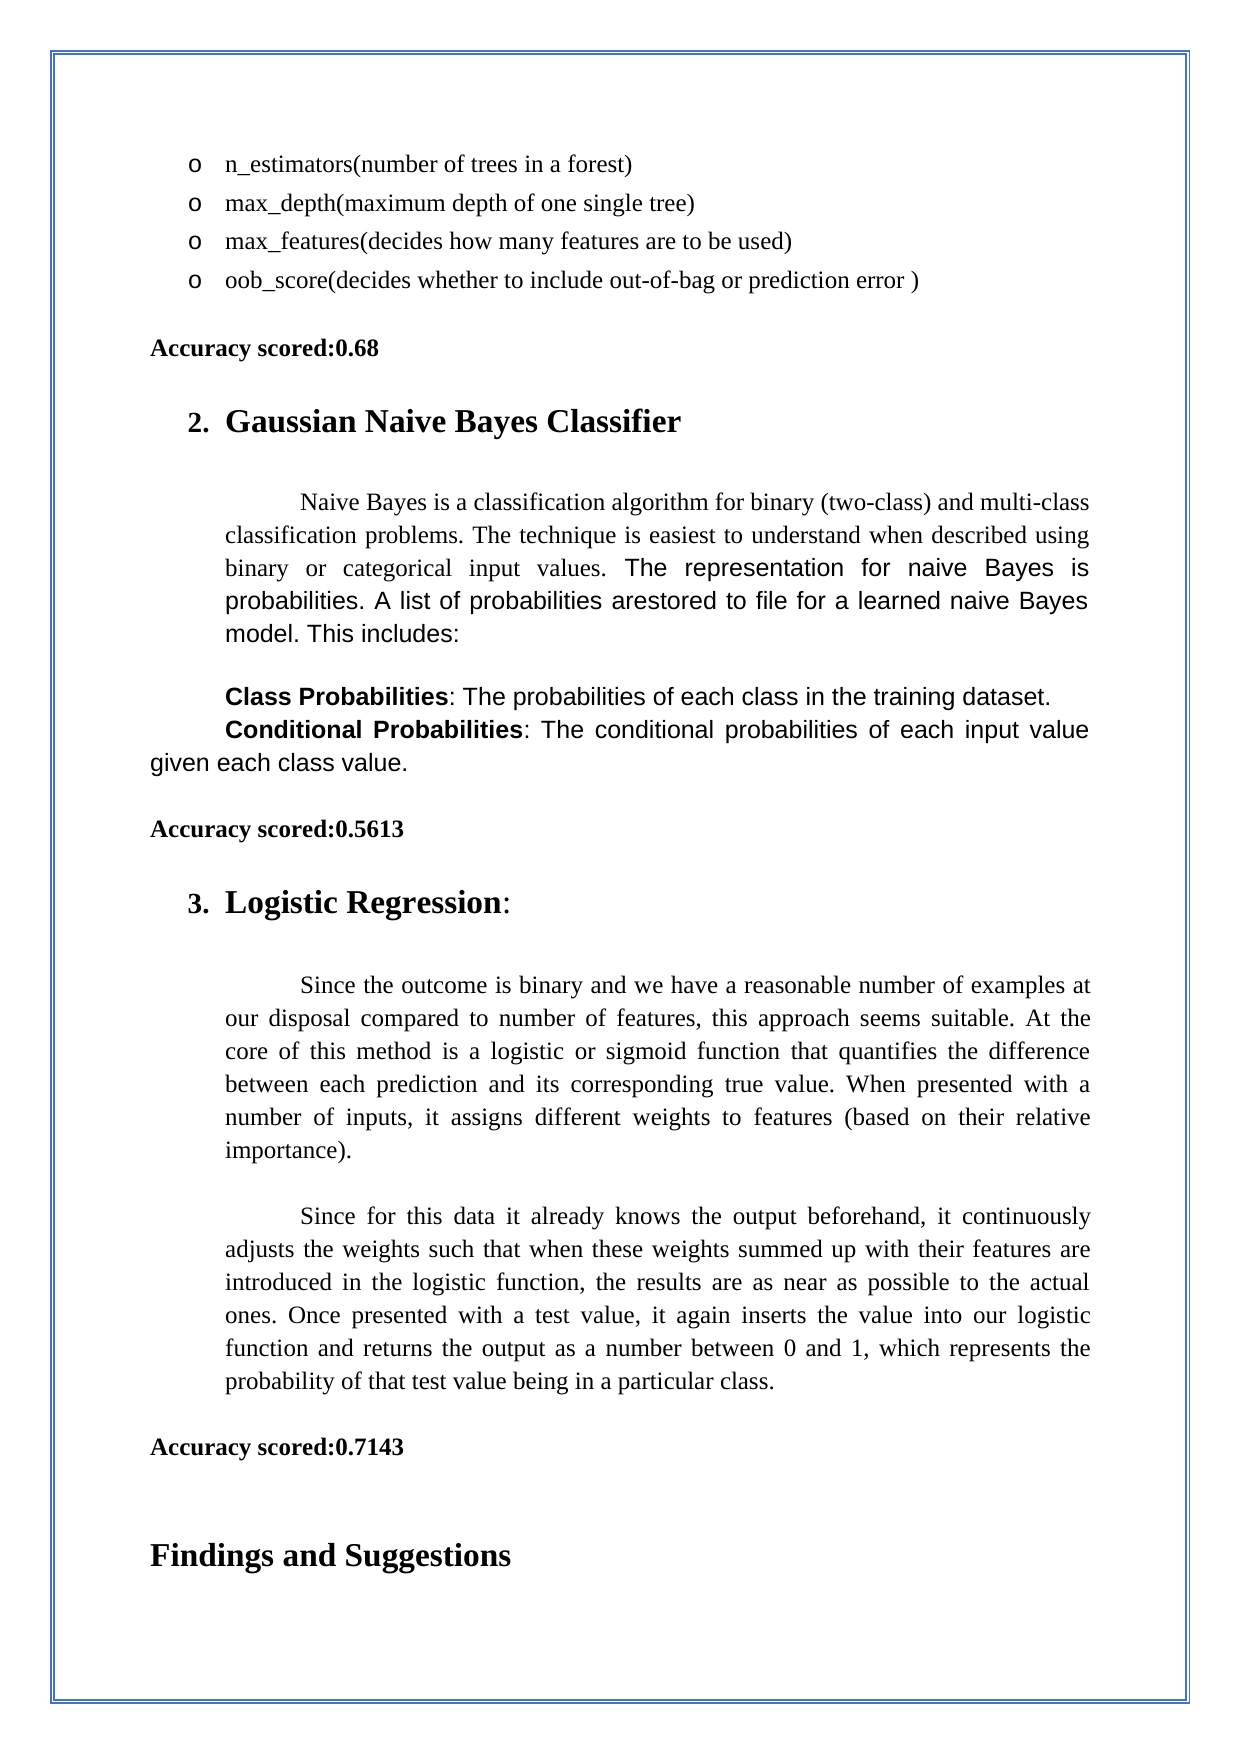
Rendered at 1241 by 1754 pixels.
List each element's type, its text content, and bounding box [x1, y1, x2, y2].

list n_estimators(number of trees in a forest) [187, 149, 1090, 180]
text Accuracy scored:0.7143 [150, 1432, 1092, 1461]
list max_features(decides how many features are to be used) [187, 226, 1090, 257]
text Conditional Probabilities: The conditional probabilities of each input value given each class value. [150, 715, 1090, 777]
subtitle Gaussian Naive Bayes Classifier [187, 401, 1090, 440]
text Since for this data it already knows the output beforehand, it continuously adjusts the weights such that when these weights summed up with their features are introduced in the logistic function, the results are as near as possible to the actual ones. Once presented with a test value, it again inserts the value into our logistic function and returns the output as a number between 0 and 1, which represents the probability of that test value being in a particular class. [225, 1201, 1092, 1395]
text Since the outcome is binary and we have a reasonable number of examples at our disposal compared to number of features, this approach seems suitable. At the core of this method is a logistic or sigmoid function that quantifies the difference between each prediction and its corresponding true value. When presented with a number of inputs, it assigns different weights to features (based on their relative importance). [225, 970, 1092, 1164]
text Accuracy scored:0.5613 [150, 814, 1092, 843]
list max_depth(maximum depth of one single tree) [187, 188, 1090, 219]
list Logistic Regression: [187, 882, 1092, 920]
text Naive Bayes is a classification algorithm for binary (two-class) and multi-class classification problems. The technique is easiest to understand when described using binary or categorical input values. The representation for naive Bayes is probabilities. A list of probabilities arestored to file for a learned naive Bayes model. This includes: [225, 487, 1090, 648]
text Class Probabilities: The probabilities of each class in the training dataset. [225, 682, 1090, 711]
list oob_score(decides whether to include out-of-bag or prediction error ) [187, 265, 1090, 296]
text Accuracy scored:0.68 [150, 333, 1092, 362]
text Findings and Suggestions [150, 1535, 1092, 1574]
